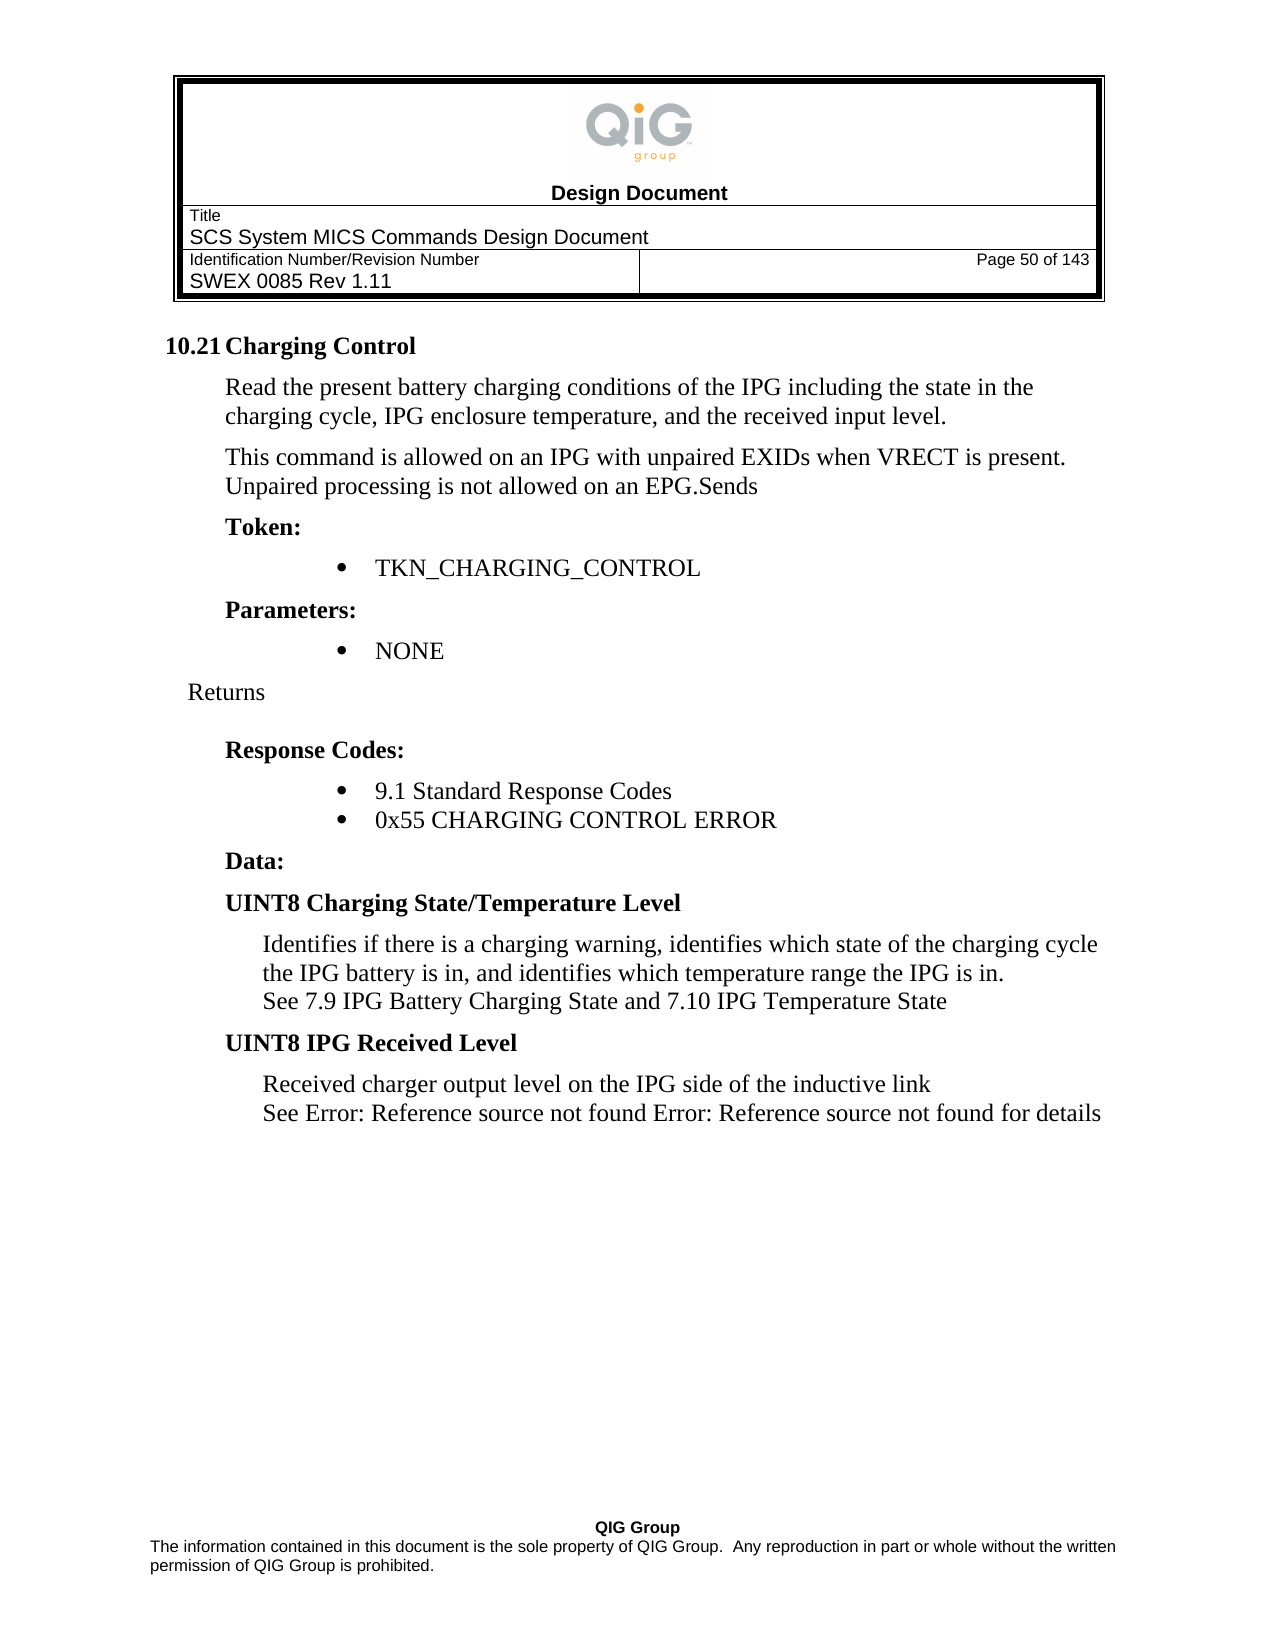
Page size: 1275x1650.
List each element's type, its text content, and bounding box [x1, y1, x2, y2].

text Read the present battery charging conditions of the IPG including the state in the charging cycle, IPG enclosure temperature, and the received input level. [225, 372, 1125, 430]
text TKN_CHARGING_CONTROL [337, 553, 1125, 582]
text UINT8 IPG Received Level [225, 1028, 1125, 1056]
text 0x55 CHARGING CONTROL ERROR [337, 805, 1125, 834]
text Response Codes: [225, 735, 1125, 764]
text Returns [187, 677, 1125, 706]
text Charging Control [165, 331, 1125, 360]
text Identifies if there is a charging warning, identifies which state of the charging cycle the IPG battery is in, and identifies which temperature range the IPG is in. See 7.9 IPG Battery Charging State and 7.10 IPG Temperature State [262, 929, 1125, 1015]
text Data: [225, 846, 1125, 875]
text Token: [225, 512, 1125, 541]
text UINT8 Charging State/Temperature Level [225, 888, 1125, 916]
text Parameters: [225, 595, 1125, 623]
text NONE [337, 636, 1125, 665]
picture [567, 84, 711, 181]
text This command is allowed on an IPG with unpaired EXIDs when VRECT is present. Unpaired processing is not allowed on an EPG.Sends [225, 442, 1125, 500]
text 9.1 Standard Response Codes [337, 776, 1125, 805]
